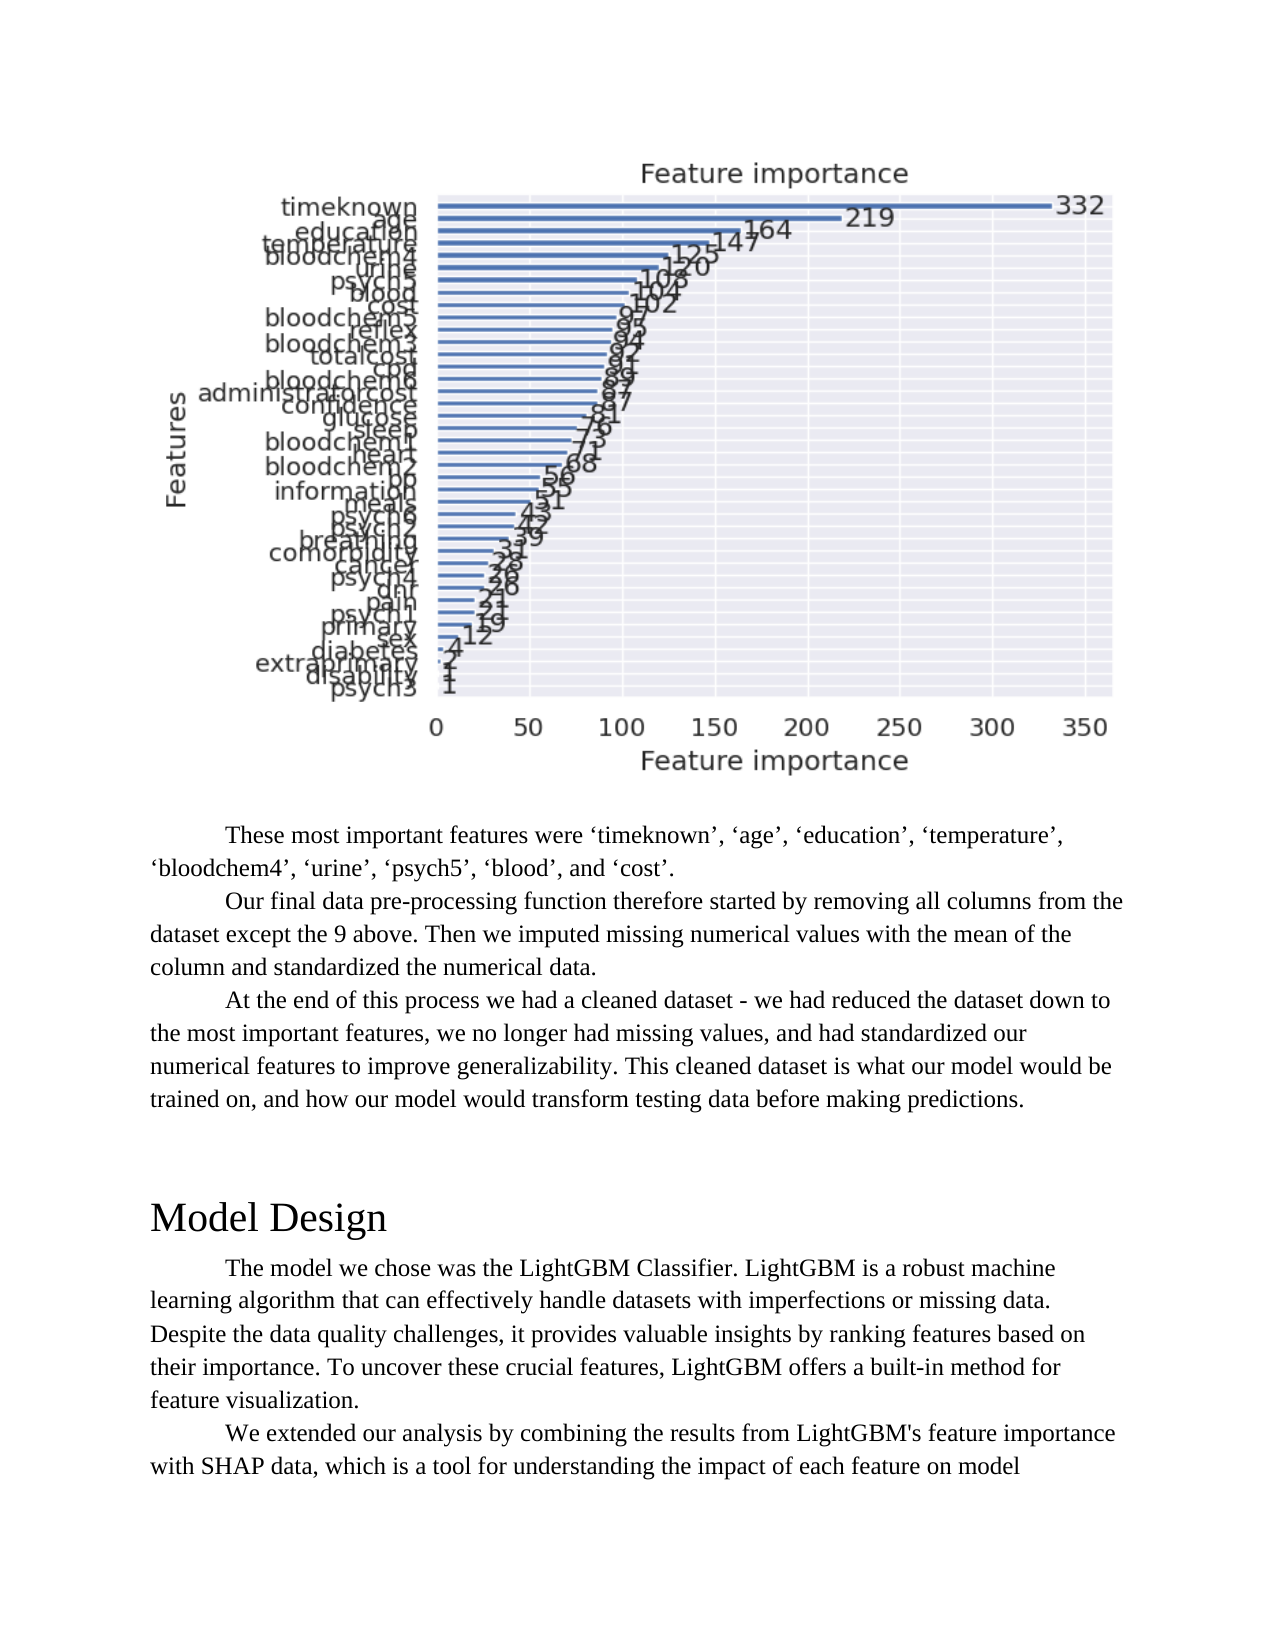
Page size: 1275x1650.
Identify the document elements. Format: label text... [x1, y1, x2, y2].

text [150, 1418, 1125, 1479]
text Our final data pre-processing function therefore started by removing all columns from the dataset except the 9 above. Then we imputed missing numerical values with the mean of the column and standardized the numerical data. [150, 886, 1125, 981]
text At the end of this process we had a cleaned dataset - we had reduced the dataset down to the most important features, we no longer had missing values, and had standardized our numerical features to improve generalizability. This cleaned dataset is what our model would be trained on, and how our model would transform testing data before making predictions. [150, 985, 1125, 1113]
text The model we chose was the LightGBM Classifier. LightGBM is a robust machine learning algorithm that can effectively handle datasets with imperfections or missing data. Despite the data quality challenges, it provides valuable insights by ranking features based on their importance. To uncover these crucial features, LightGBM offers a built-in method for feature visualization. [150, 1253, 1125, 1413]
text These most important features were ‘timeknown’, ‘age’, ‘education’, ‘temperature’, ‘bloodchem4’, ‘urine’, ‘psych5’, ‘blood’, and ‘cost’. [150, 820, 1125, 882]
picture [150, 150, 1125, 788]
subtitle Model Design [150, 1192, 1125, 1240]
